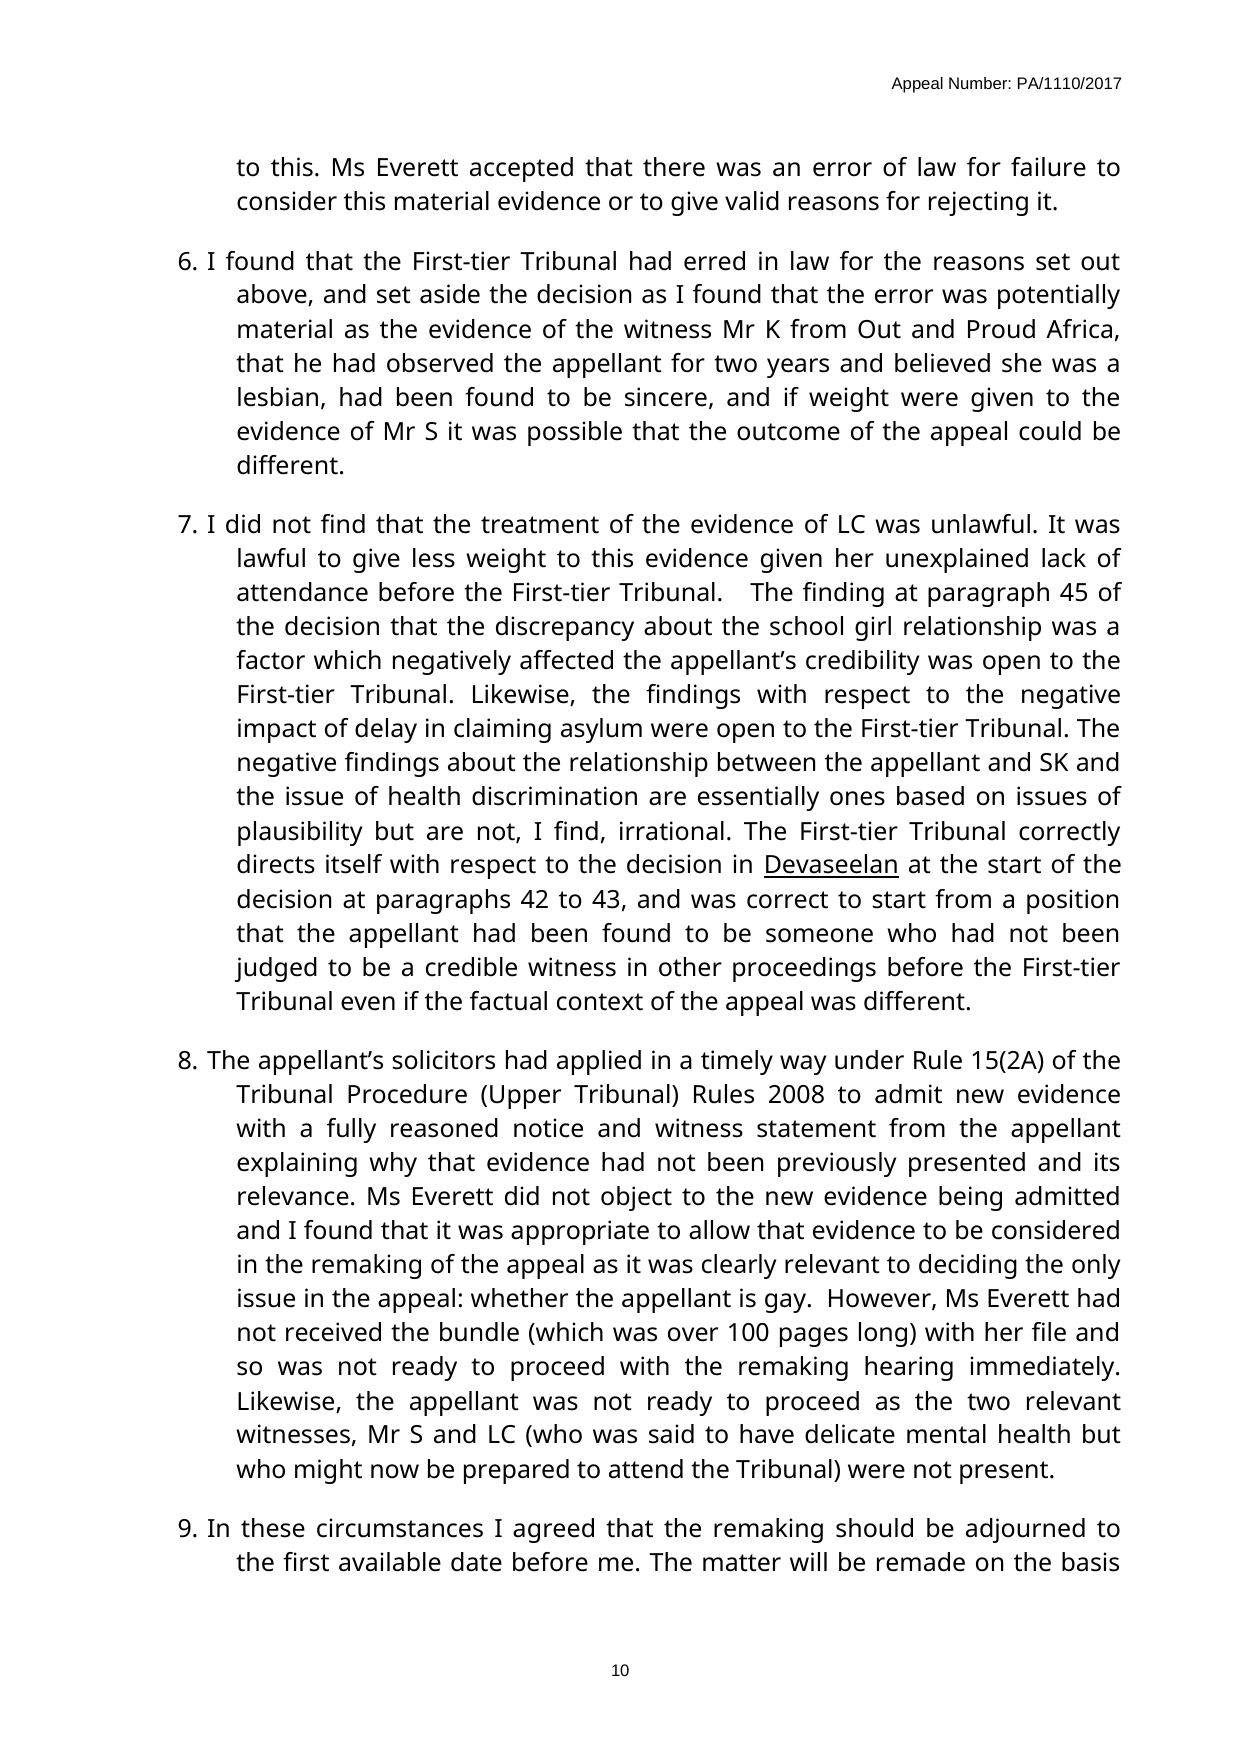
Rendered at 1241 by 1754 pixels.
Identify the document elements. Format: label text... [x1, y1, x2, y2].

list The appellant’s solicitors had applied in a timely way under Rule 15(2A) of the Tribunal Procedure (Upper Tribunal) Rules 2008 to admit new evidence with a fully reasoned notice and witness statement from the appellant explaining why that evidence had not been previously presented and its relevance. Ms Everett did not object to the new evidence being admitted and I found that it was appropriate to allow that evidence to be considered in the remaking of the appeal as it was clearly relevant to deciding the only issue in the appeal: whether the appellant is gay. However, Ms Everett had not received the bundle (which was over 100 pages long) with her file and so was not ready to proceed with the remaking hearing immediately. Likewise, the appellant was not ready to proceed as the two relevant witnesses, Mr S and LC (who was said to have delicate mental health but who might now be prepared to attend the Tribunal) were not present. [177, 1042, 1122, 1485]
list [177, 150, 1122, 218]
list I did not find that the treatment of the evidence of LC was unlawful. It was lawful to give less weight to this evidence given her unexplained lack of attendance before the First-tier Tribunal. The finding at paragraph 45 of the decision that the discrepancy about the school girl relationship was a factor which negatively affected the appellant’s credibility was open to the First-tier Tribunal. Likewise, the findings with respect to the negative impact of delay in claiming asylum were open to the First-tier Tribunal. The negative findings about the relationship between the appellant and SK and the issue of health discrimination are essentially ones based on issues of plausibility but are not, I find, irrational. The First-tier Tribunal correctly directs itself with respect to the decision in Devaseelan at the start of the decision at paragraphs 42 to 43, and was correct to start from a position that the appellant had been found to be someone who had not been judged to be a credible witness in other proceedings before the First-tier Tribunal even if the factual context of the appeal was different. [177, 507, 1122, 1017]
list I found that the First-tier Tribunal had erred in law for the reasons set out above, and set aside the decision as I found that the error was potentially material as the evidence of the witness Mr K from Out and Proud Africa, that he had observed the appellant for two years and believed she was a lesbian, had been found to be sincere, and if weight were given to the evidence of Mr S it was possible that the outcome of the appeal could be different. [177, 243, 1122, 482]
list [177, 1510, 1122, 1578]
